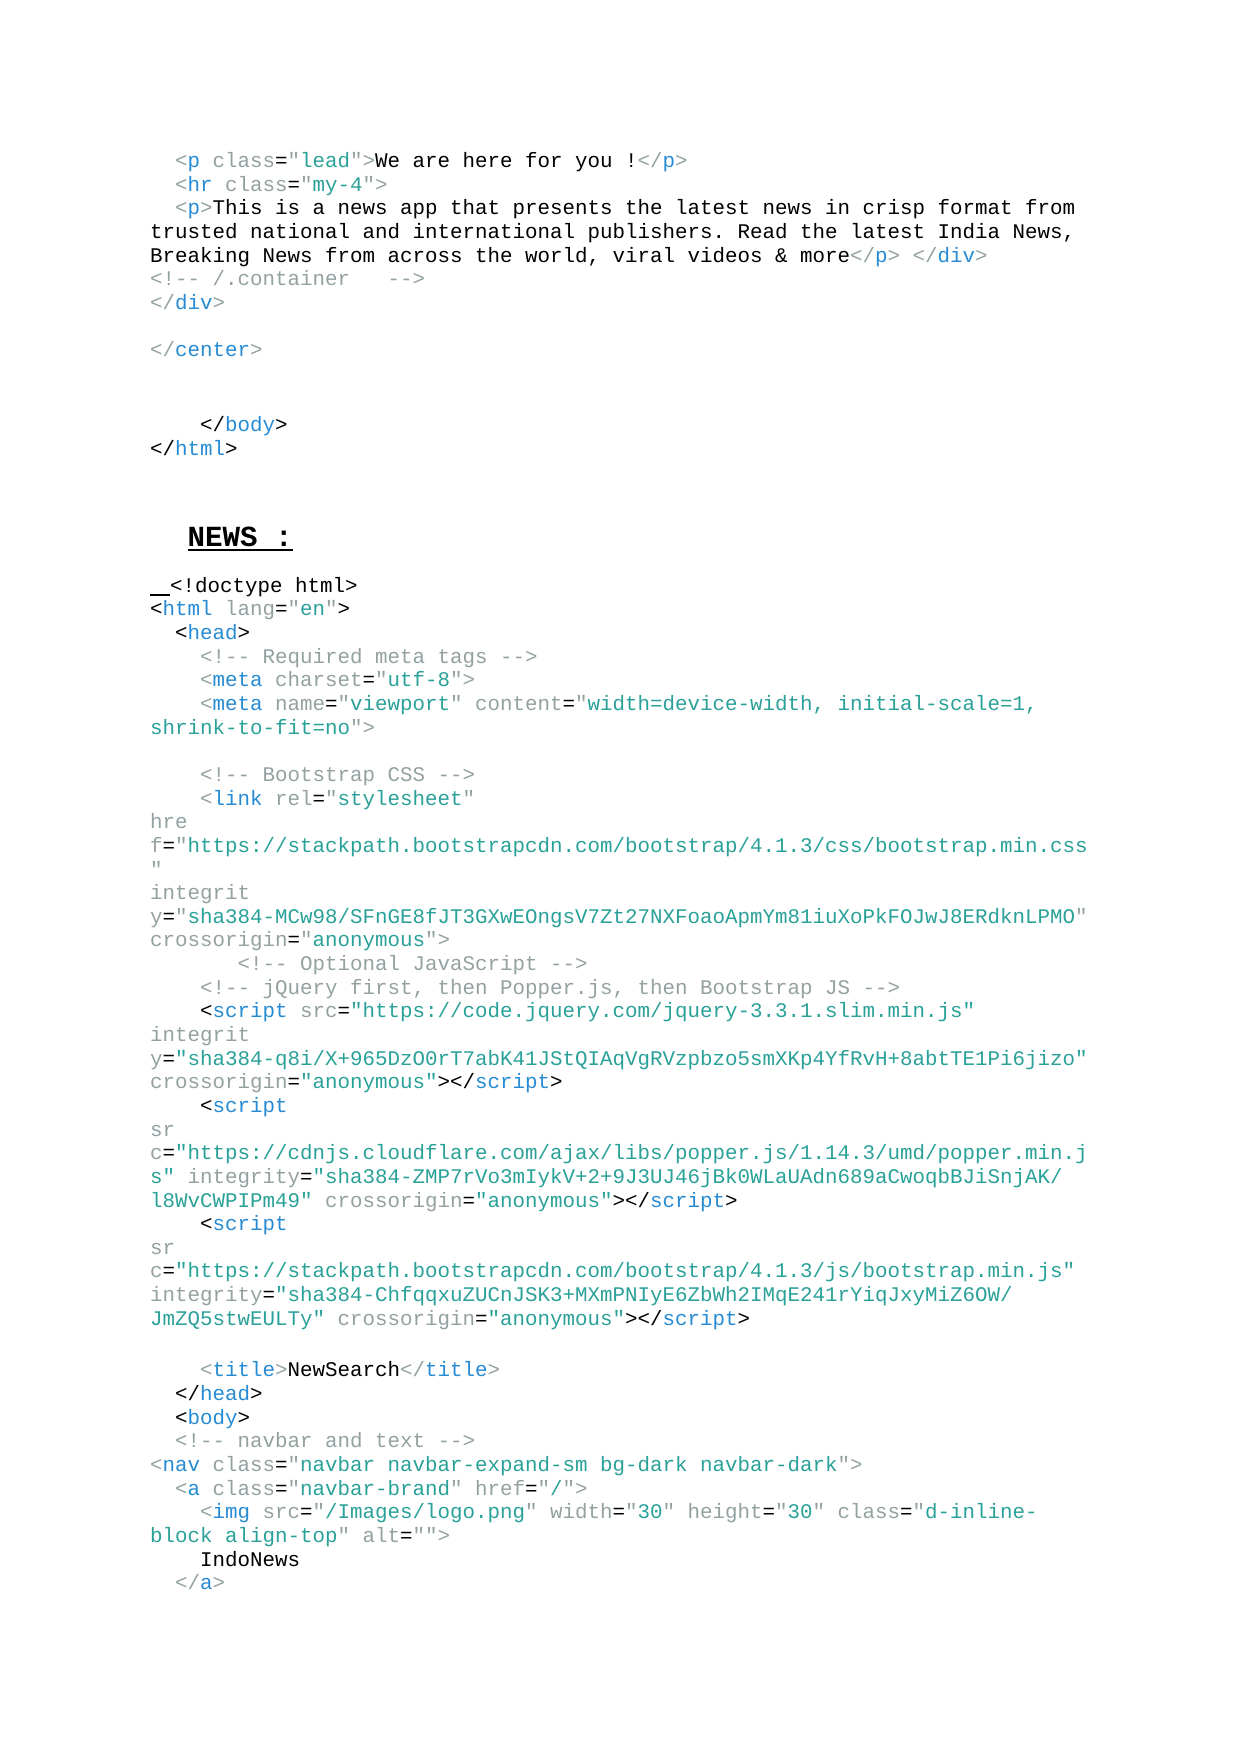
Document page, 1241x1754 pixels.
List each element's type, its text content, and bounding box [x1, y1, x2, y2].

text <!-- navbar and text --> [150, 1430, 1090, 1454]
text <link rel="stylesheet" href="https://stackpath.bootstrapcdn.com/bootstrap/4.1.3/css/bootstrap.min.css" integrity="sha384-MCw98/SFnGE8fJT3GXwEOngsV7Zt27NXFoaoApmYm81iuXoPkFOJwJ8ERdknLPMO" crossorigin="anonymous"> [150, 788, 1090, 953]
text </center> [150, 339, 1090, 363]
text <!doctype html> [150, 575, 1090, 598]
text <script src="https://code.jquery.com/jquery-3.3.1.slim.min.js" integrity="sha384-q8i/X+965DzO0rT7abK41JStQIAqVgRVzpbzo5smXKp4YfRvH+8abtTE1Pi6jizo" crossorigin="anonymous"></script> [150, 1000, 1090, 1095]
text <p>This is a news app that presents the latest news in crisp format from trusted national and international publishers. Read the latest India News, Breaking News from across the world, viral videos & more</p> </div> [150, 197, 1090, 268]
text <meta name="viewport" content="width=device-width, initial-scale=1, shrink-to-fit=no"> [150, 693, 1090, 740]
text </head> [150, 1383, 1090, 1407]
text <title>NewSearch</title> [150, 1359, 1090, 1383]
text <p class="lead">We are here for you !</p> [150, 150, 1090, 174]
text <!-- jQuery first, then Popper.js, then Bootstrap JS --> [150, 977, 1090, 1000]
text <!-- Optional JavaScript --> [150, 953, 1090, 977]
text <script src="https://stackpath.bootstrapcdn.com/bootstrap/4.1.3/js/bootstrap.min.js" integrity="sha384-ChfqqxuZUCnJSK3+MXmPNIyE6ZbWh2IMqE241rYiqJxyMiZ6OW/JmZQ5stwEULTy" crossorigin="anonymous"></script> [150, 1213, 1090, 1331]
text <script src="https://cdnjs.cloudflare.com/ajax/libs/popper.js/1.14.3/umd/popper.min.js" integrity="sha384-ZMP7rVo3mIykV+2+9J3UJ46jBk0WLaUAdn689aCwoqbBJiSnjAK/l8WvCWPIPm49" crossorigin="anonymous"></script> [150, 1095, 1090, 1213]
text </body> [150, 414, 1090, 438]
text <!-- Bootstrap CSS --> [150, 764, 1090, 788]
text <meta charset="utf-8"> [150, 669, 1090, 693]
text IndoNews [150, 1549, 1090, 1572]
text NEWS : [150, 522, 1090, 556]
text <!-- /.container --> [150, 268, 1090, 292]
text <body> [150, 1407, 1090, 1430]
text <!-- Required meta tags --> [150, 646, 1090, 669]
text <hr class="my-4"> [150, 174, 1090, 197]
text <html lang="en"> [150, 598, 1090, 622]
text </div> [150, 292, 1090, 316]
text </a> [150, 1572, 1090, 1596]
text <a class="navbar-brand" href="/"> [150, 1478, 1090, 1501]
text </html> [150, 438, 1090, 462]
text <img src="/Images/logo.png" width="30" height="30" class="d-inline-block align-top" alt=""> [150, 1501, 1090, 1549]
text <nav class="navbar navbar-expand-sm bg-dark navbar-dark"> [150, 1454, 1090, 1478]
text <head> [150, 622, 1090, 646]
